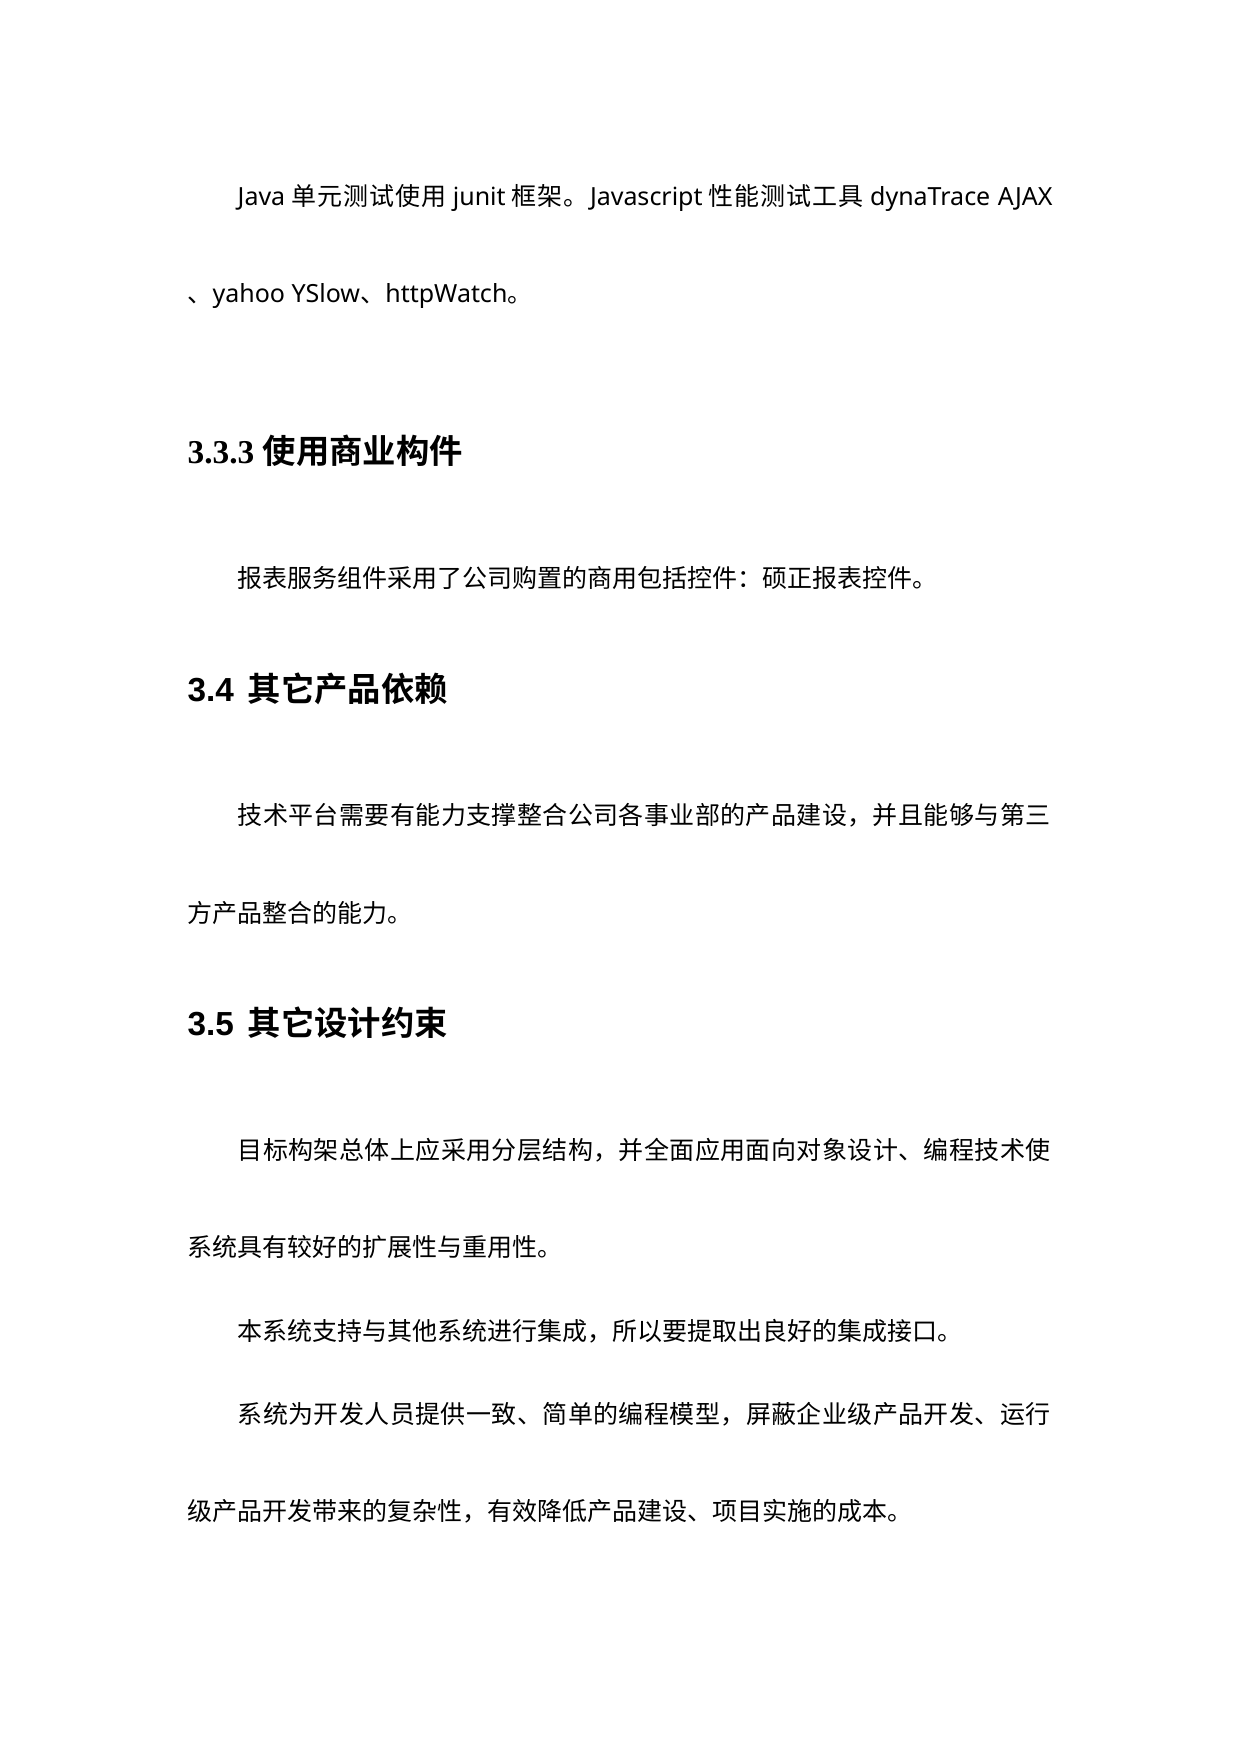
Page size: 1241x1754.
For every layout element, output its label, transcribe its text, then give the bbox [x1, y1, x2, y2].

subtitle 使用商业构件 [187, 417, 1053, 482]
subtitle 其它设计约束 [187, 989, 1053, 1054]
text Java单元测试使用junit框架。Javascript性能测试工具dynaTrace AJAX 、yahoo YSlow、httpWatch。 [187, 162, 1053, 324]
subtitle 其它产品依赖 [187, 654, 1053, 719]
text 目标构架总体上应采用分层结构，并全面应用面向对象设计、编程技术使系统具有较好的扩展性与重用性。 [187, 1116, 1053, 1278]
text 技术平台需要有能力支撑整合公司各事业部的产品建设，并且能够与第三方产品整合的能力。 [187, 781, 1053, 944]
text 报表服务组件采用了公司购置的商用包括控件：硕正报表控件。 [187, 544, 1053, 609]
text 本系统支持与其他系统进行集成，所以要提取出良好的集成接口。 [187, 1297, 1053, 1362]
text 系统为开发人员提供一致、简单的编程模型，屏蔽企业级产品开发、运行级产品开发带来的复杂性，有效降低产品建设、项目实施的成本。 [187, 1380, 1053, 1542]
